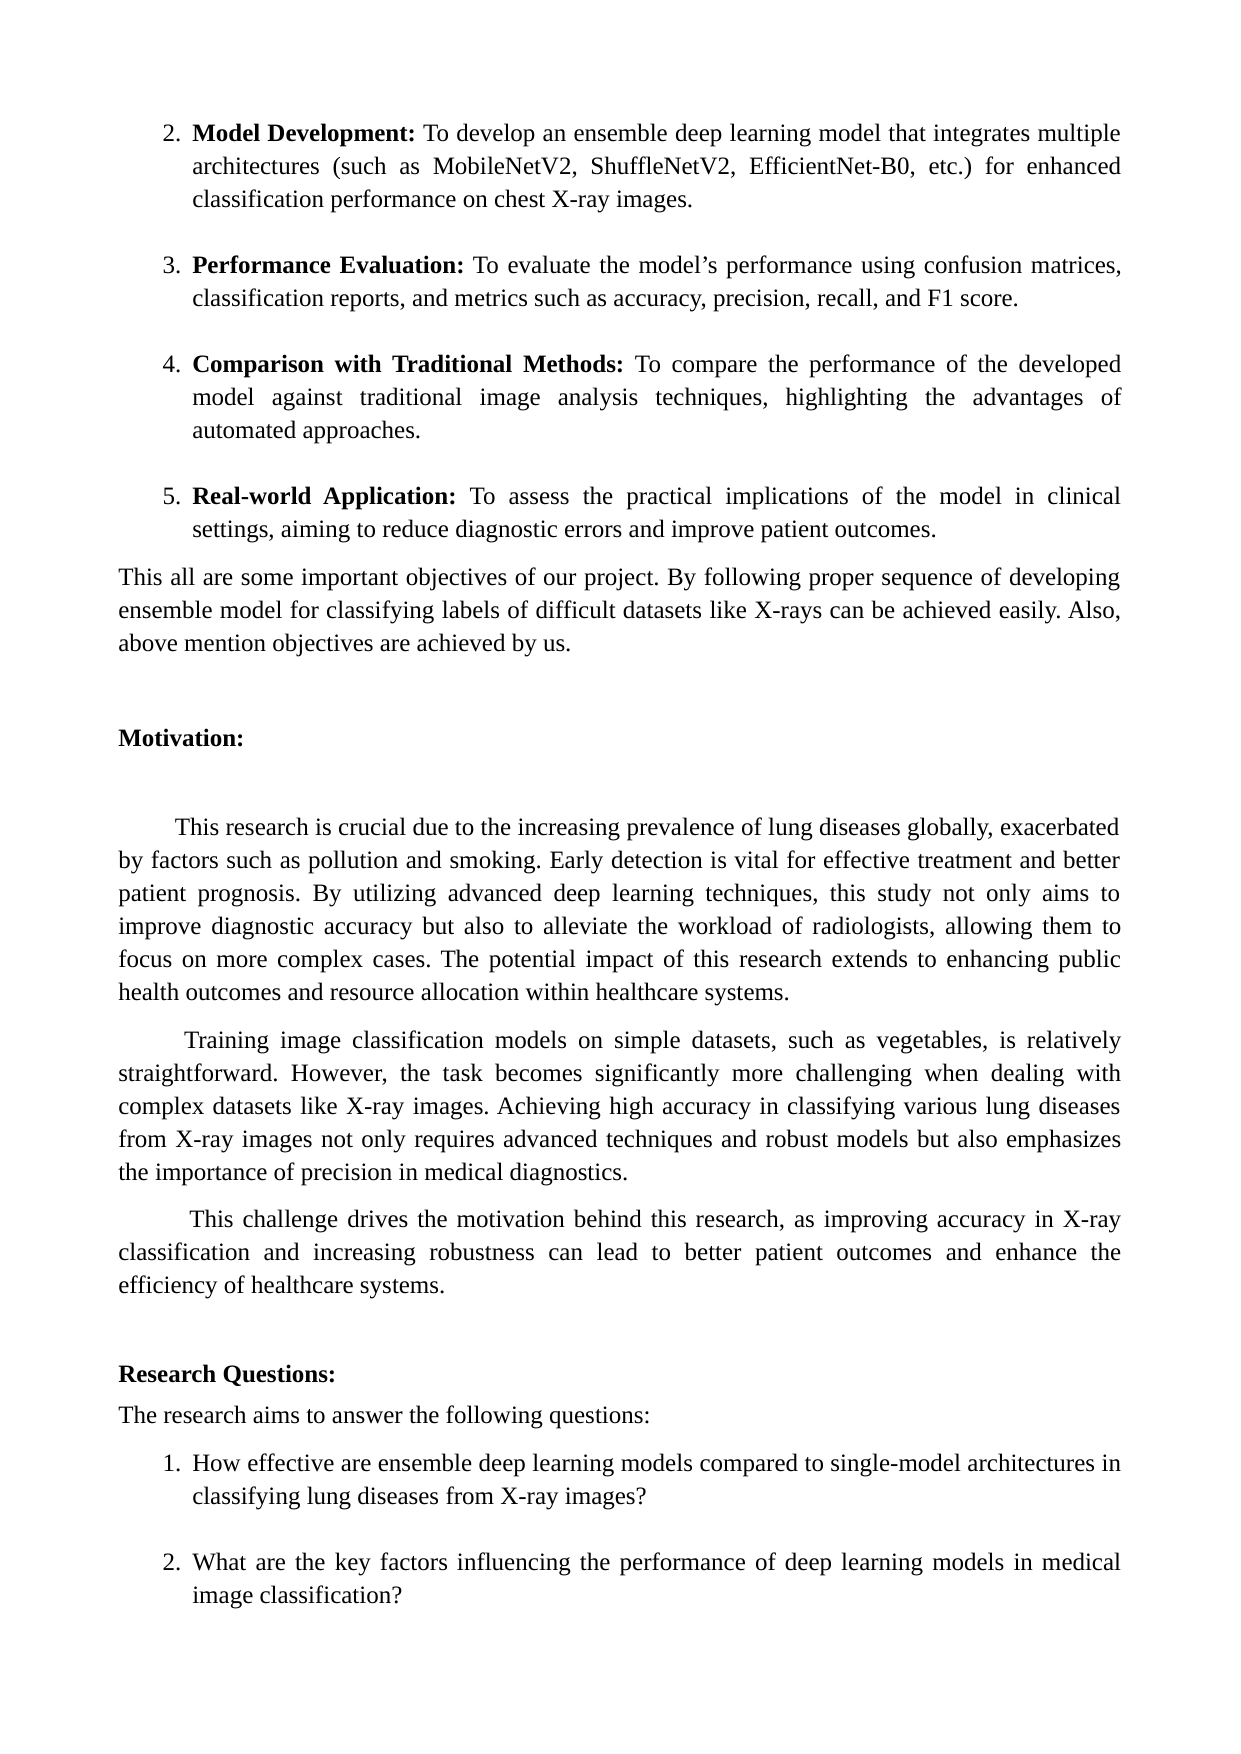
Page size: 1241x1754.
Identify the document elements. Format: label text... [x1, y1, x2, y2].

list Comparison with Traditional Methods: To compare the performance of the developed model against traditional image analysis techniques, highlighting the advantages of automated approaches. [162, 349, 1122, 444]
list Performance Evaluation: To evaluate the model’s performance using confusion matrices, classification reports, and metrics such as accuracy, precision, recall, and F1 score. [162, 250, 1122, 312]
subtitle Motivation: [118, 723, 1122, 752]
text This challenge drives the motivation behind this research, as improving accuracy in X-ray classification and increasing robustness can lead to better patient outcomes and enhance the efficiency of healthcare systems. [118, 1204, 1122, 1299]
text The research aims to answer the following questions: [118, 1401, 1122, 1429]
list What are the key factors influencing the performance of deep learning models in medical image classification? [162, 1547, 1122, 1609]
subtitle Research Questions: [118, 1359, 1122, 1388]
text Training image classification models on simple datasets, such as vegetables, is relatively straightforward. However, the task becomes significantly more challenging when dealing with complex datasets like X-ray images. Achieving high accuracy in classifying various lung diseases from X-ray images not only requires advanced techniques and robust models but also emphasizes the importance of precision in medical diagnostics. [118, 1025, 1122, 1186]
text This all are some important objectives of our project. By following proper sequence of developing ensemble model for classifying labels of difficult datasets like X-rays can be achieved easily. Also, above mention objectives are achieved by us. [118, 562, 1122, 657]
list How effective are ensemble deep learning models compared to single-model architectures in classifying lung diseases from X-ray images? [162, 1448, 1122, 1510]
list Model Development: To develop an ensemble deep learning model that integrates multiple architectures (such as MobileNetV2, ShuffleNetV2, EfficientNet-B0, etc.) for enhanced classification performance on chest X-ray images. [162, 118, 1122, 213]
text This research is crucial due to the increasing prevalence of lung diseases globally, exacerbated by factors such as pollution and smoking. Early detection is vital for effective treatment and better patient prognosis. By utilizing advanced deep learning techniques, this study not only aims to improve diagnostic accuracy but also to alleviate the workload of radiologists, allowing them to focus on more complex cases. The potential impact of this research extends to enhancing public health outcomes and resource allocation within healthcare systems. [118, 812, 1122, 1006]
list Real-world Application: To assess the practical implications of the model in clinical settings, aiming to reduce diagnostic errors and improve patient outcomes. [162, 481, 1122, 543]
